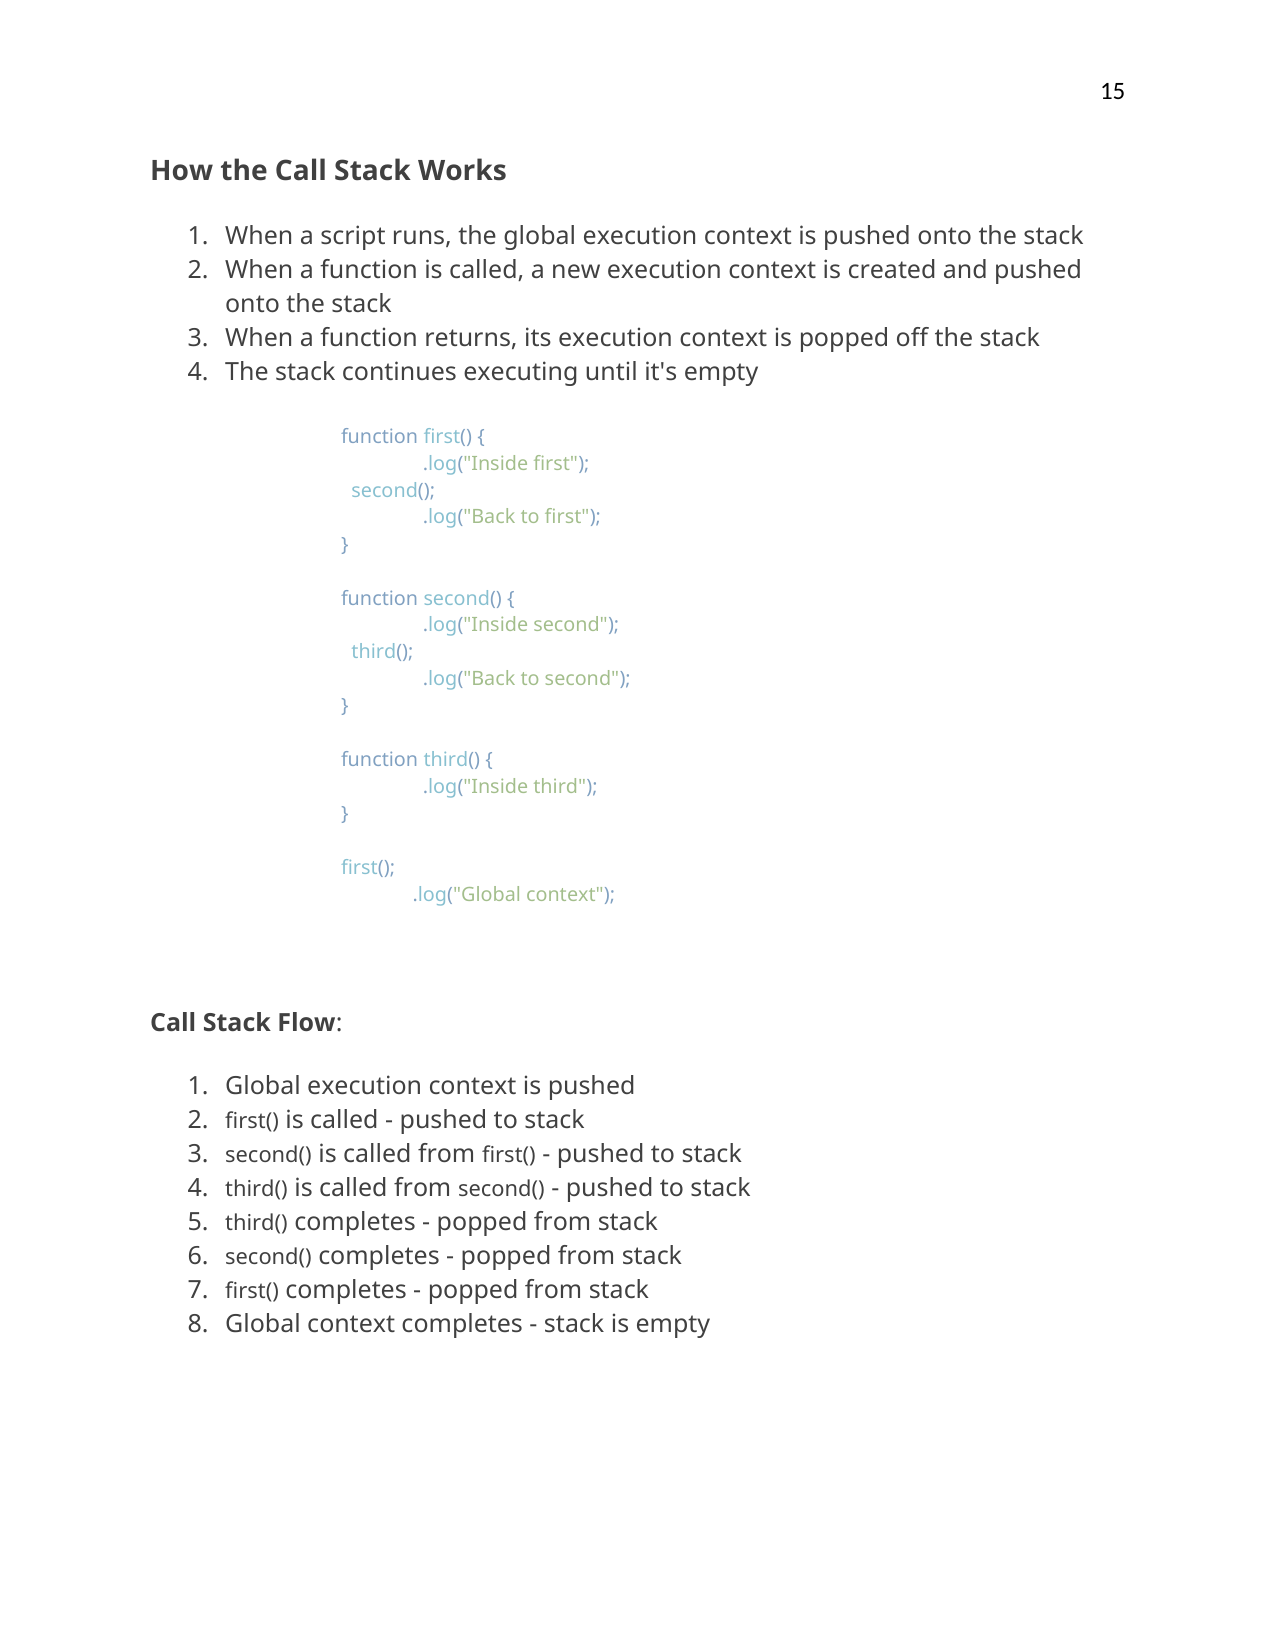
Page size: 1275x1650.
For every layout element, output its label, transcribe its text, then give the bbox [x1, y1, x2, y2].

text function second() { [341, 584, 1125, 611]
text function first() { [341, 422, 1125, 449]
text console.log("Inside first"); [341, 449, 1125, 476]
list second() is called from first() - pushed to stack [187, 1136, 1125, 1169]
text second(); [341, 476, 1125, 503]
text console.log("Inside third"); [341, 773, 1125, 799]
text third(); [341, 638, 1125, 665]
text } [341, 530, 1125, 557]
list When a function returns, its execution context is popped off the stack [187, 320, 1125, 354]
text function third() { [341, 746, 1125, 773]
list Global execution context is pushed [187, 1067, 1125, 1101]
text How the Call Stack Works [150, 150, 1125, 188]
text console.log("Inside second"); [341, 611, 1125, 638]
list When a function is called, a new execution context is created and pushed onto the stack [187, 252, 1125, 320]
list third() is called from second() - pushed to stack [187, 1169, 1125, 1204]
list When a script runs, the global execution context is pushed onto the stack [187, 217, 1125, 252]
list second() completes - popped from stack [187, 1238, 1125, 1272]
text } [341, 799, 1125, 827]
text } [341, 692, 1125, 719]
list first() is called - pushed to stack [187, 1101, 1125, 1136]
list third() completes - popped from stack [187, 1204, 1125, 1238]
list The stack continues executing until it's empty [187, 354, 1125, 388]
text console.log("Global context"); [341, 881, 1125, 907]
text Call Stack Flow: [150, 1004, 1125, 1038]
text console.log("Back to first"); [341, 503, 1125, 530]
text console.log("Back to second"); [341, 665, 1125, 692]
list Global context completes - stack is empty [187, 1306, 1125, 1340]
list first() completes - popped from stack [187, 1272, 1125, 1306]
text first(); [341, 853, 1125, 881]
